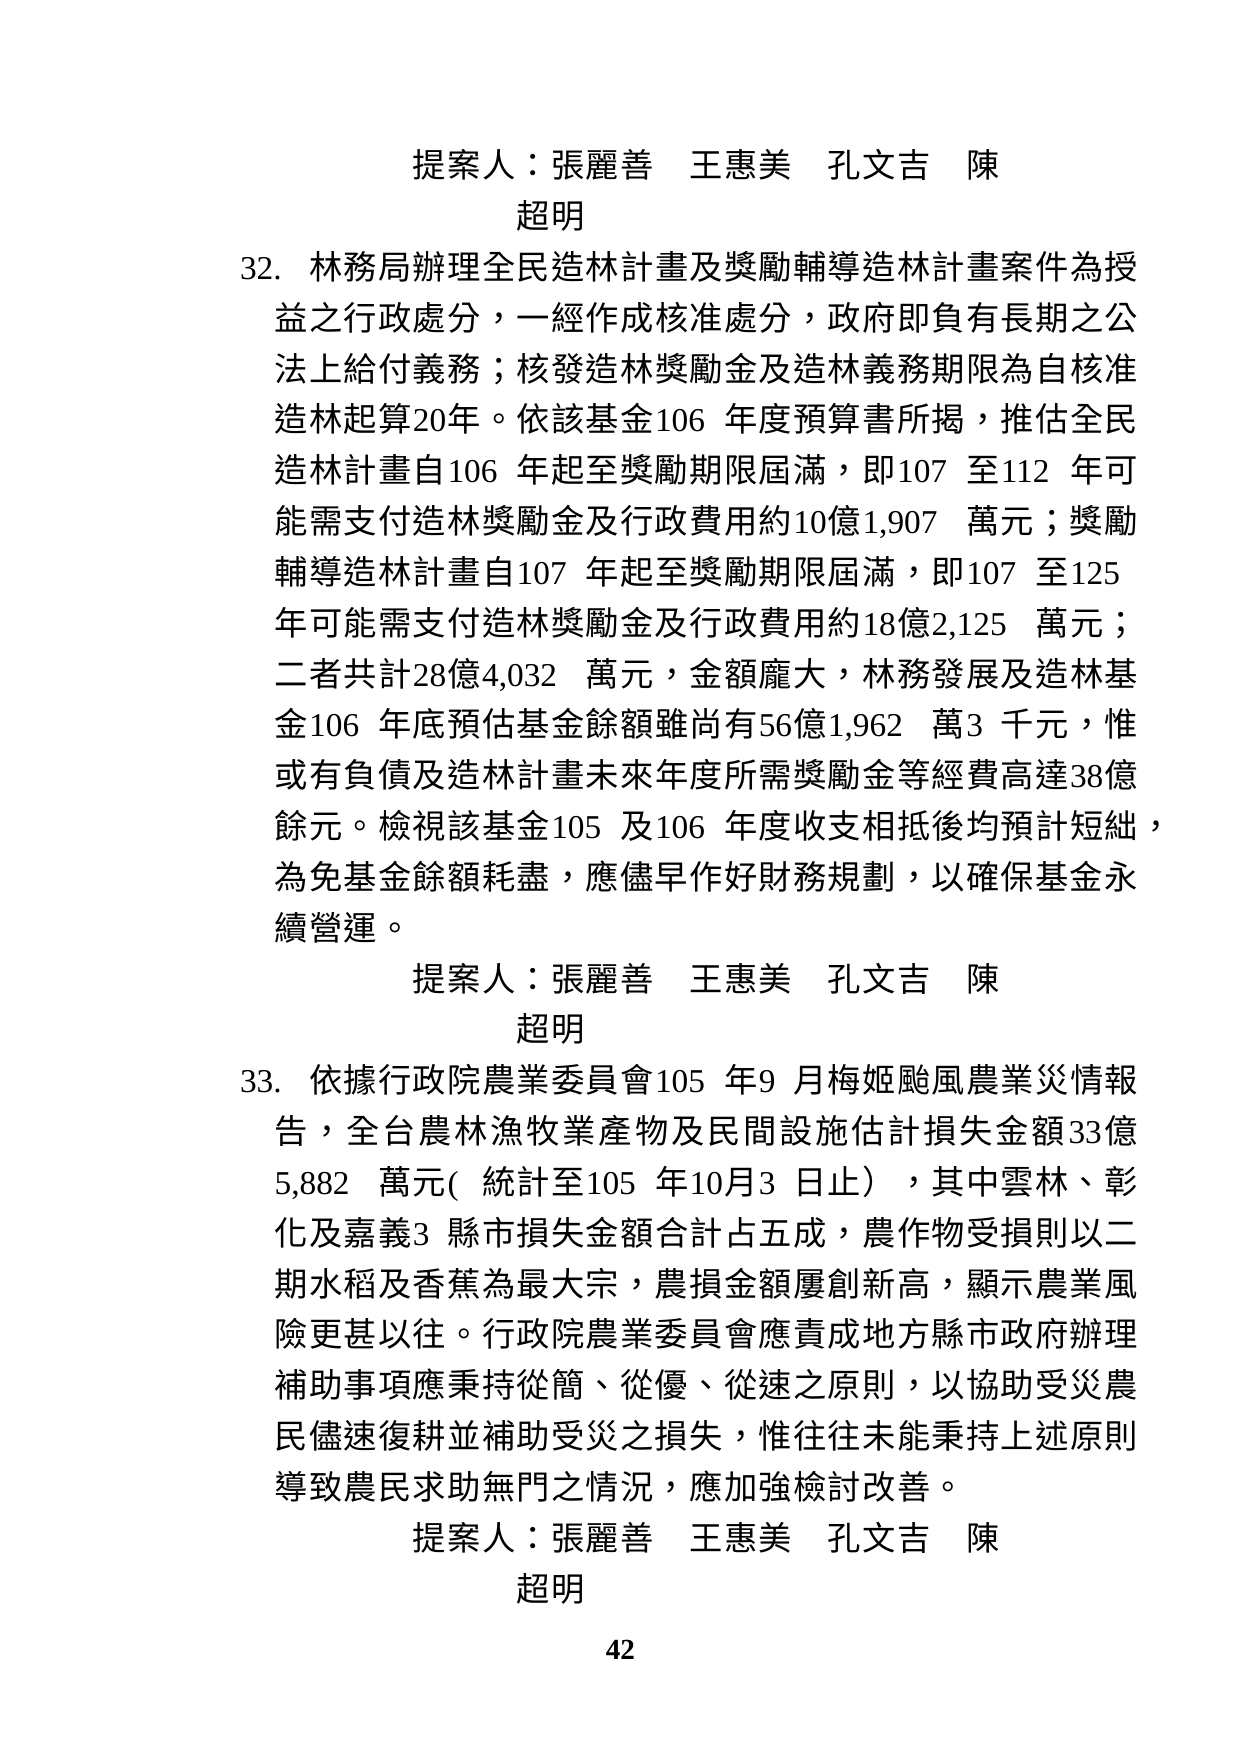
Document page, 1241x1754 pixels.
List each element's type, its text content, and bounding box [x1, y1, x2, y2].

text 提案人：張麗善 王惠美 孔文吉 陳超明 [379, 951, 1035, 1053]
list 依據行政院農業委員會105年9月梅姬颱風農業災情報告，全台農林漁牧業產物及民間設施估計損失金額33億5,882萬元(統計至105年10月3日止），其中雲林、彰化及嘉義3縣市損失金額合計占五成，農作物受損則以二期水稻及香蕉為最大宗，農損金額屢創新高，顯示農業風險更甚以往。行政院農業委員會應責成地方縣市政府辦理補助事項應秉持從簡、從優、從速之原則，以協助受災農民儘速復耕並補助受災之損失，惟往往未能秉持上述原則，導致農民求助無門之情況，應加強檢討改善。 [228, 1053, 1139, 1510]
list 林務局辦理全民造林計畫及獎勵輔導造林計畫案件為授益之行政處分，一經作成核准處分，政府即負有長期之公法上給付義務；核發造林獎勵金及造林義務期限為自核准造林起算20年。依該基金106年度預算書所揭，推估全民造林計畫自106年起至獎勵期限屆滿，即107至112年可能需支付造林獎勵金及行政費用約10億1,907萬元；獎勵輔導造林計畫自107年起至獎勵期限屆滿，即107至125年可能需支付造林獎勵金及行政費用約18億2,125萬元；二者共計28億4,032萬元，金額龐大，林務發展及造林基金106年底預估基金餘額雖尚有56億1,962萬3千元，惟或有負債及造林計畫未來年度所需獎勵金等經費高達38億餘元。檢視該基金105及106年度收支相抵後均預計短絀，為免基金餘額耗盡，應儘早作好財務規劃，以確保基金永續營運。 [228, 239, 1139, 951]
text 提案人：張麗善 王惠美 孔文吉 陳超明 [379, 138, 1035, 239]
text 提案人：張麗善 王惠美 孔文吉 陳超明 [379, 1510, 1035, 1612]
